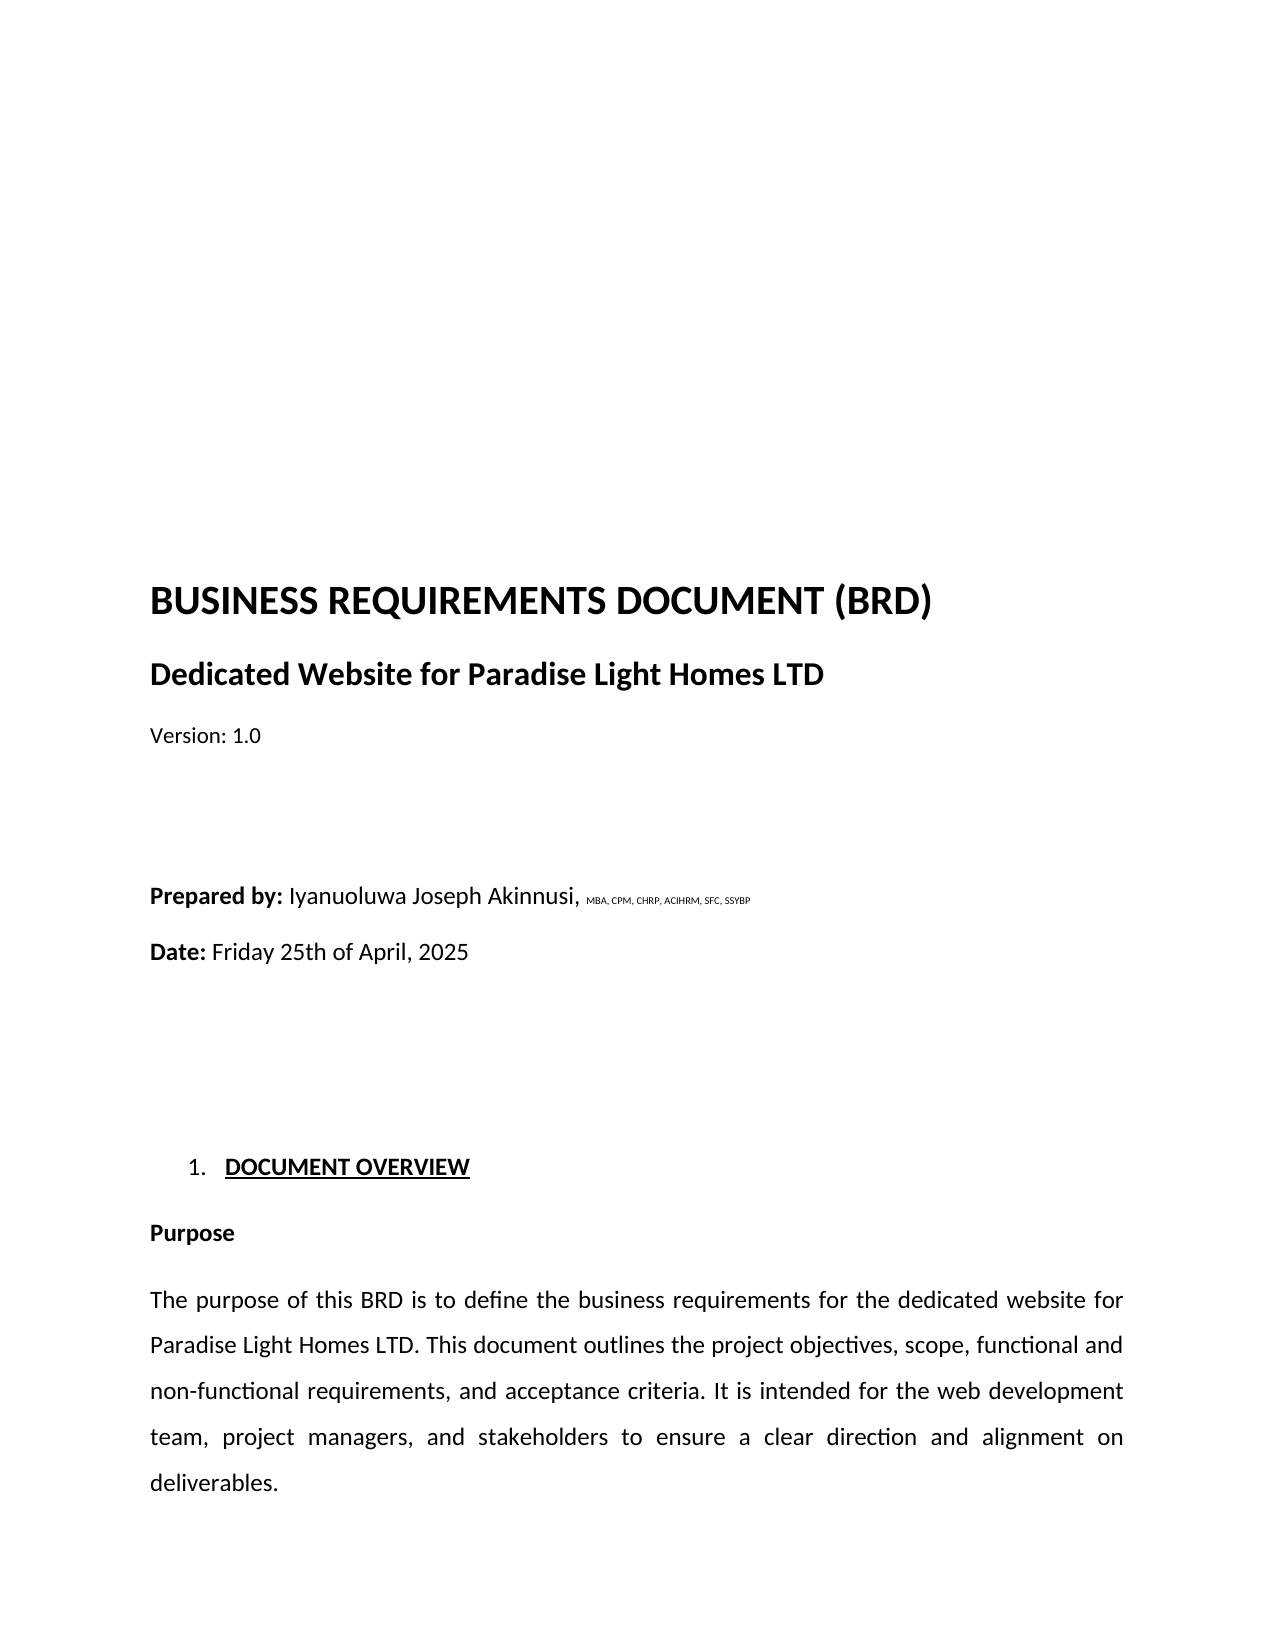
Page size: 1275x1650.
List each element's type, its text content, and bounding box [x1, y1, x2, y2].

text Version: 1.0 [150, 721, 1125, 749]
text Purpose [150, 1217, 1125, 1248]
text Dedicated Website for Paradise Light Homes LTD [150, 653, 1125, 694]
list DOCUMENT OVERVIEW [187, 1151, 1125, 1181]
text The purpose of this BRD is to define the business requirements for the dedicated website for Paradise Light Homes LTD. This document outlines the project objectives, scope, functional and non-functional requirements, and acceptance criteria. It is intended for the web development team, project managers, and stakeholders to ensure a clear direction and alignment on deliverables. [150, 1284, 1125, 1497]
text Prepared by: Iyanuoluwa Joseph Akinnusi, MBA, CPM, CHRP, ACIHRM, SFC, SSYBP [150, 880, 1125, 911]
text Date: Friday 25th of April, 2025 [150, 936, 1125, 966]
text BUSINESS REQUIREMENTS DOCUMENT (BRD) [150, 574, 1125, 625]
